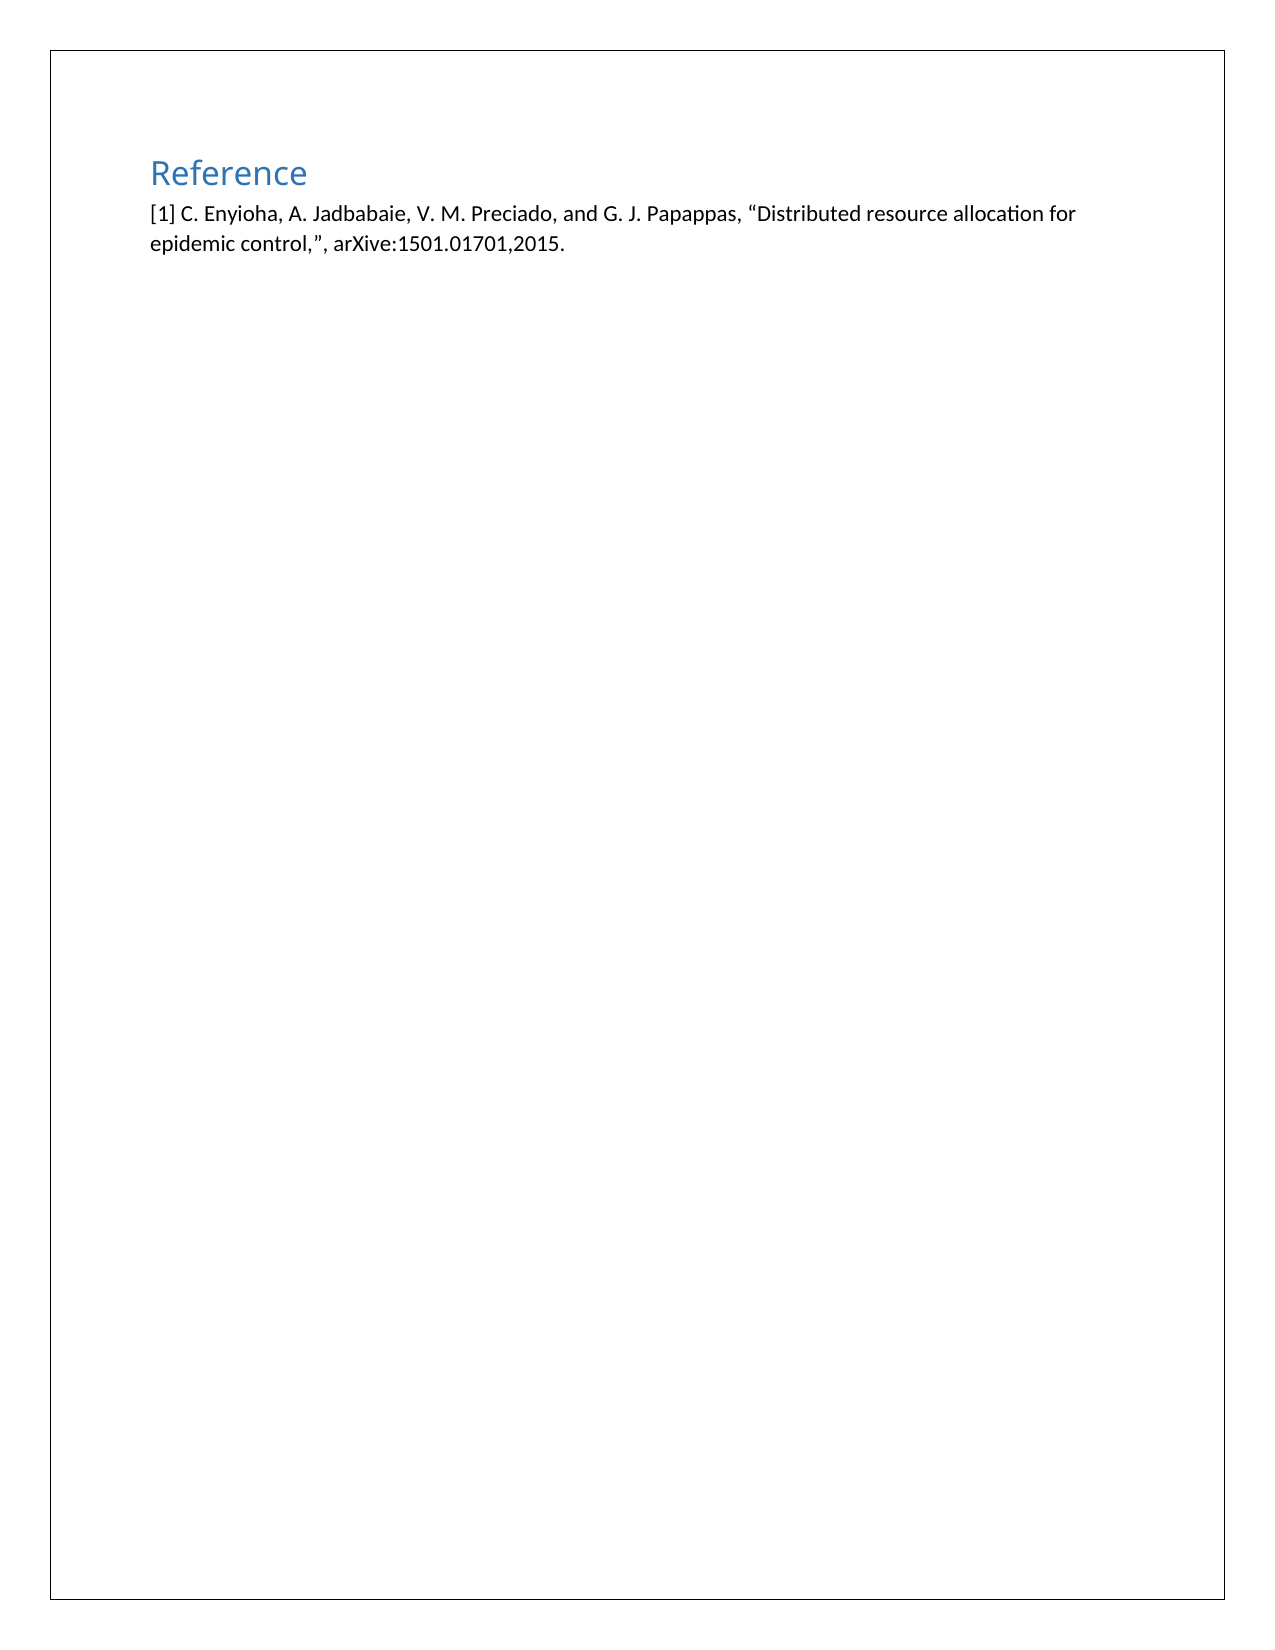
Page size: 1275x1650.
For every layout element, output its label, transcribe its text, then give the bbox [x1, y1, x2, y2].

text [1] C. Enyioha, A. Jadbabaie, V. M. Preciado, and G. J. Papappas, “Distributed resource allocation for epidemic control,”, arXive:1501.01701,2015. [150, 199, 1125, 257]
subtitle Reference [150, 150, 1125, 195]
